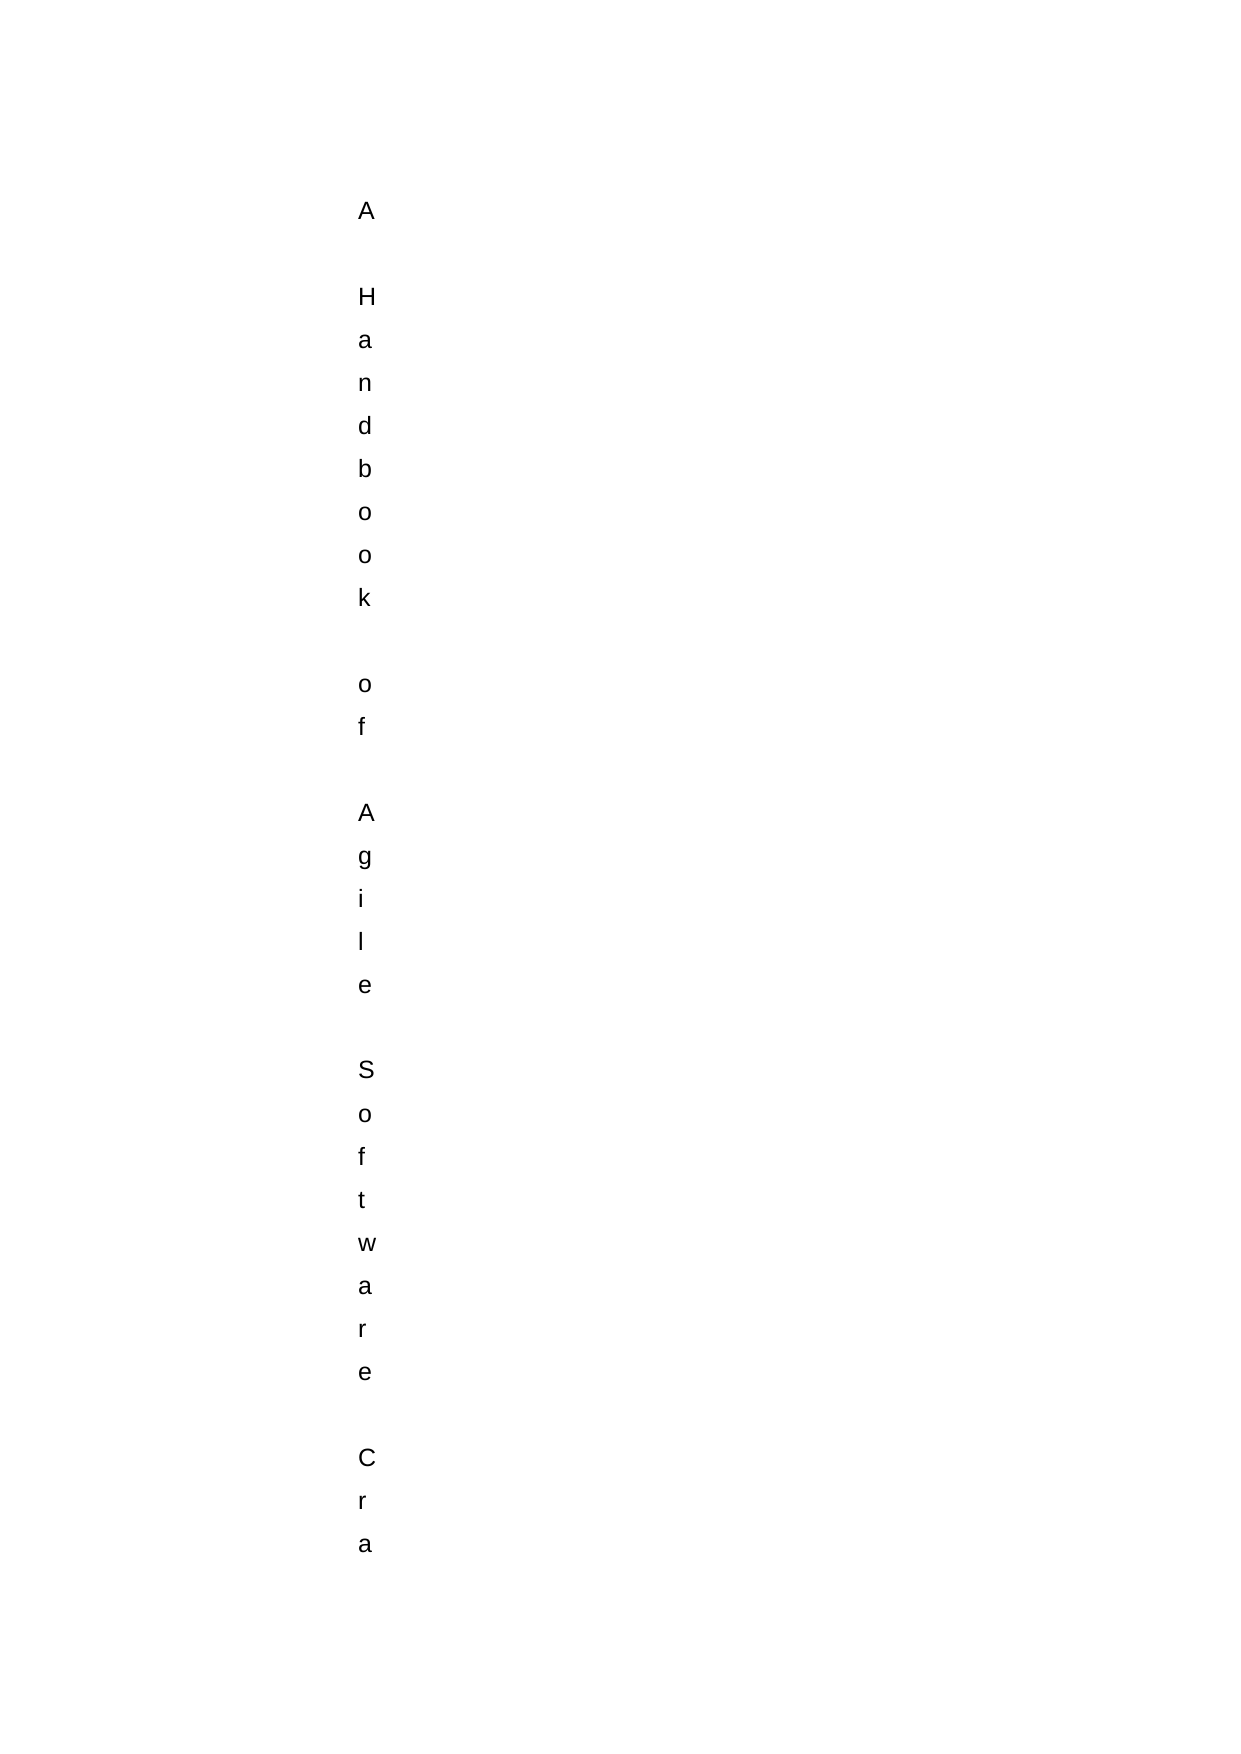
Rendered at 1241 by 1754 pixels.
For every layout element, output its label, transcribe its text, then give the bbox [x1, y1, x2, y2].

table_cell Clean Code: A Handbook of Agile Software Craftsmanship (Robert C. Martin) Paperback – 25 Sep 2017, By Robert C. Martin (Author) [272, 154, 372, 1558]
